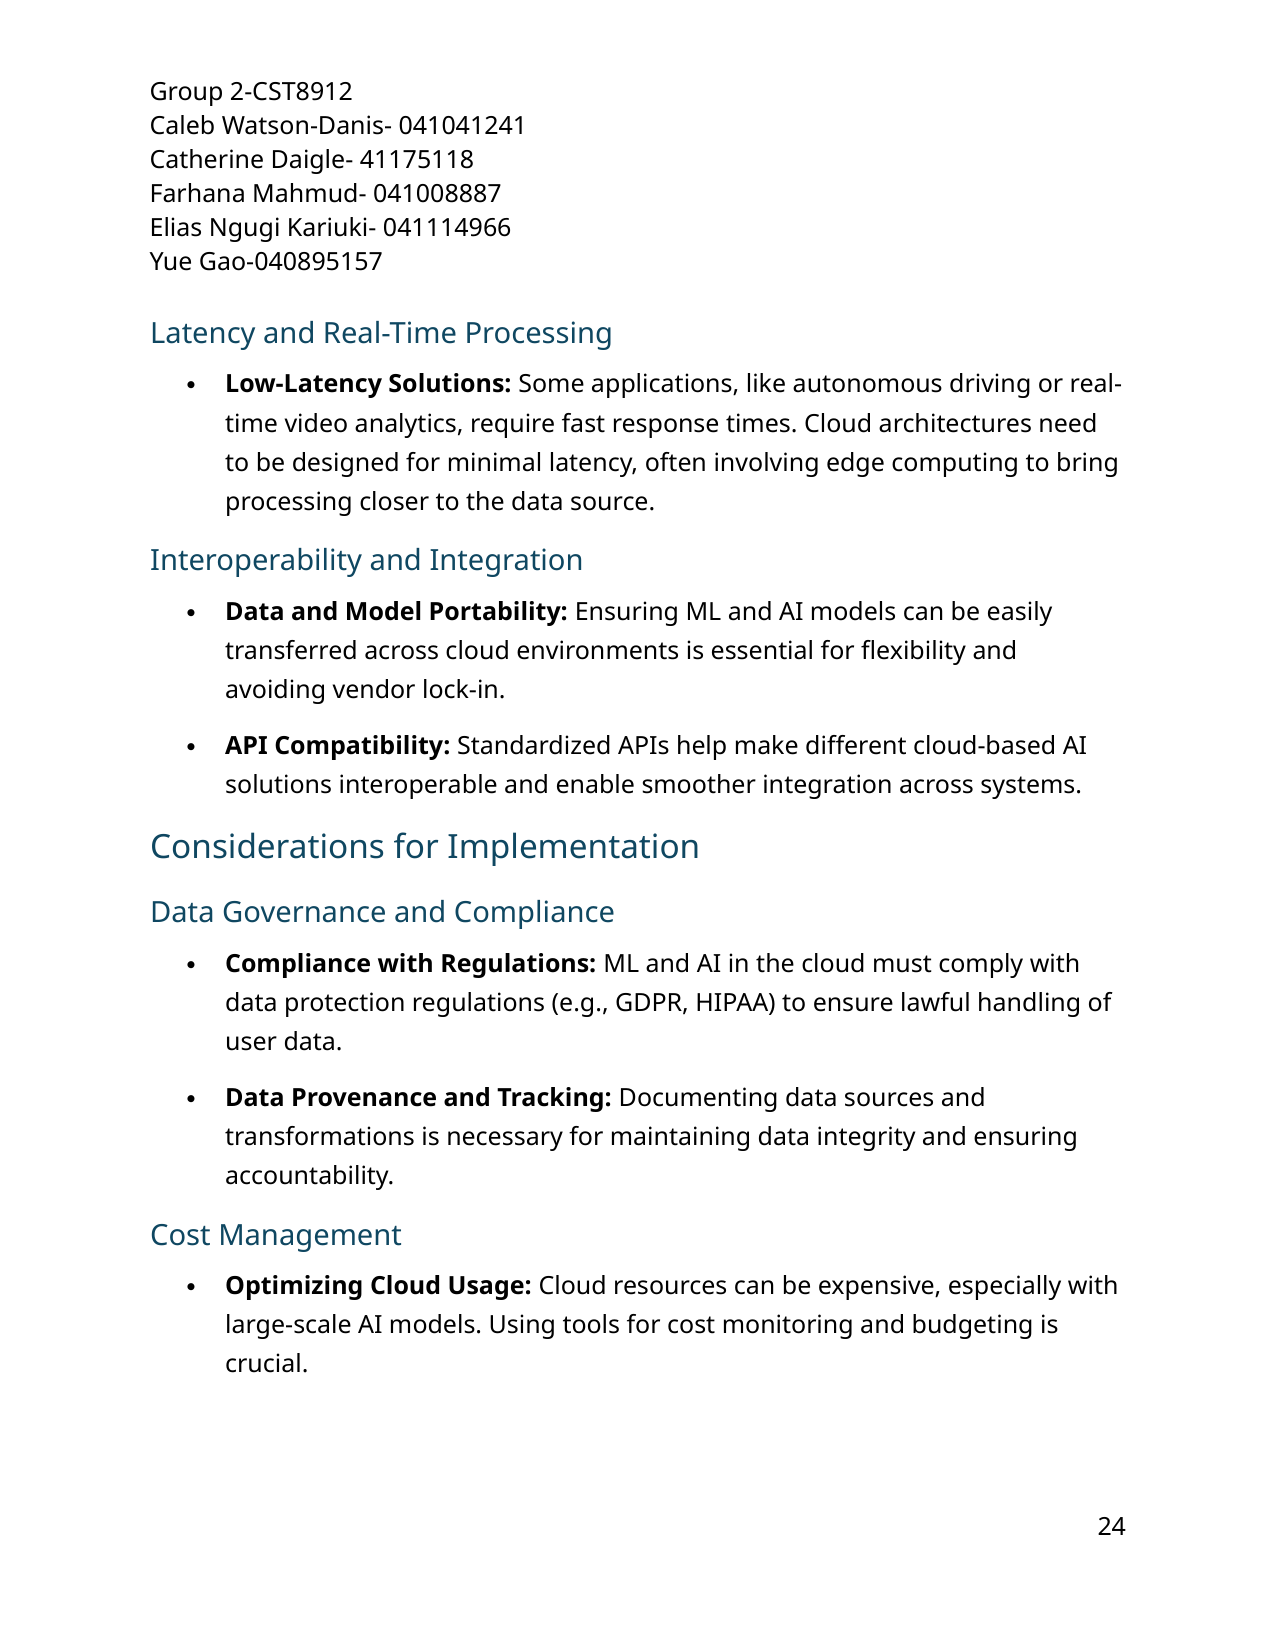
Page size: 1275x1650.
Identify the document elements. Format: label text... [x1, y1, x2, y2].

subtitle Considerations for Implementation [150, 823, 1125, 868]
list Compliance with Regulations: ML and AI in the cloud must comply with data protection regulations (e.g., GDPR, HIPAA) to ensure lawful handling of user data. [187, 945, 1125, 1058]
list Data and Model Portability: Ensuring ML and AI models can be easily transferred across cloud environments is essential for flexibility and avoiding vendor lock-in. [187, 593, 1125, 706]
subtitle Cost Management [150, 1214, 1125, 1253]
subtitle Interoperability and Integration [150, 539, 1125, 579]
subtitle Latency and Real-Time Processing [150, 312, 1125, 352]
list Low-Latency Solutions: Some applications, like autonomous driving or real-time video analytics, require fast response times. Cloud architectures need to be designed for minimal latency, often involving edge computing to bring processing closer to the data source. [187, 366, 1125, 518]
list API Compatibility: Standardized APIs help make different cloud-based AI solutions interoperable and enable smoother integration across systems. [187, 728, 1125, 801]
subtitle Data Governance and Compliance [150, 891, 1125, 931]
list Data Provenance and Tracking: Documenting data sources and transformations is necessary for maintaining data integrity and ensuring accountability. [187, 1079, 1125, 1192]
list Optimizing Cloud Usage: Cloud resources can be expensive, especially with large-scale AI models. Using tools for cost monitoring and budgeting is crucial. [187, 1268, 1125, 1380]
